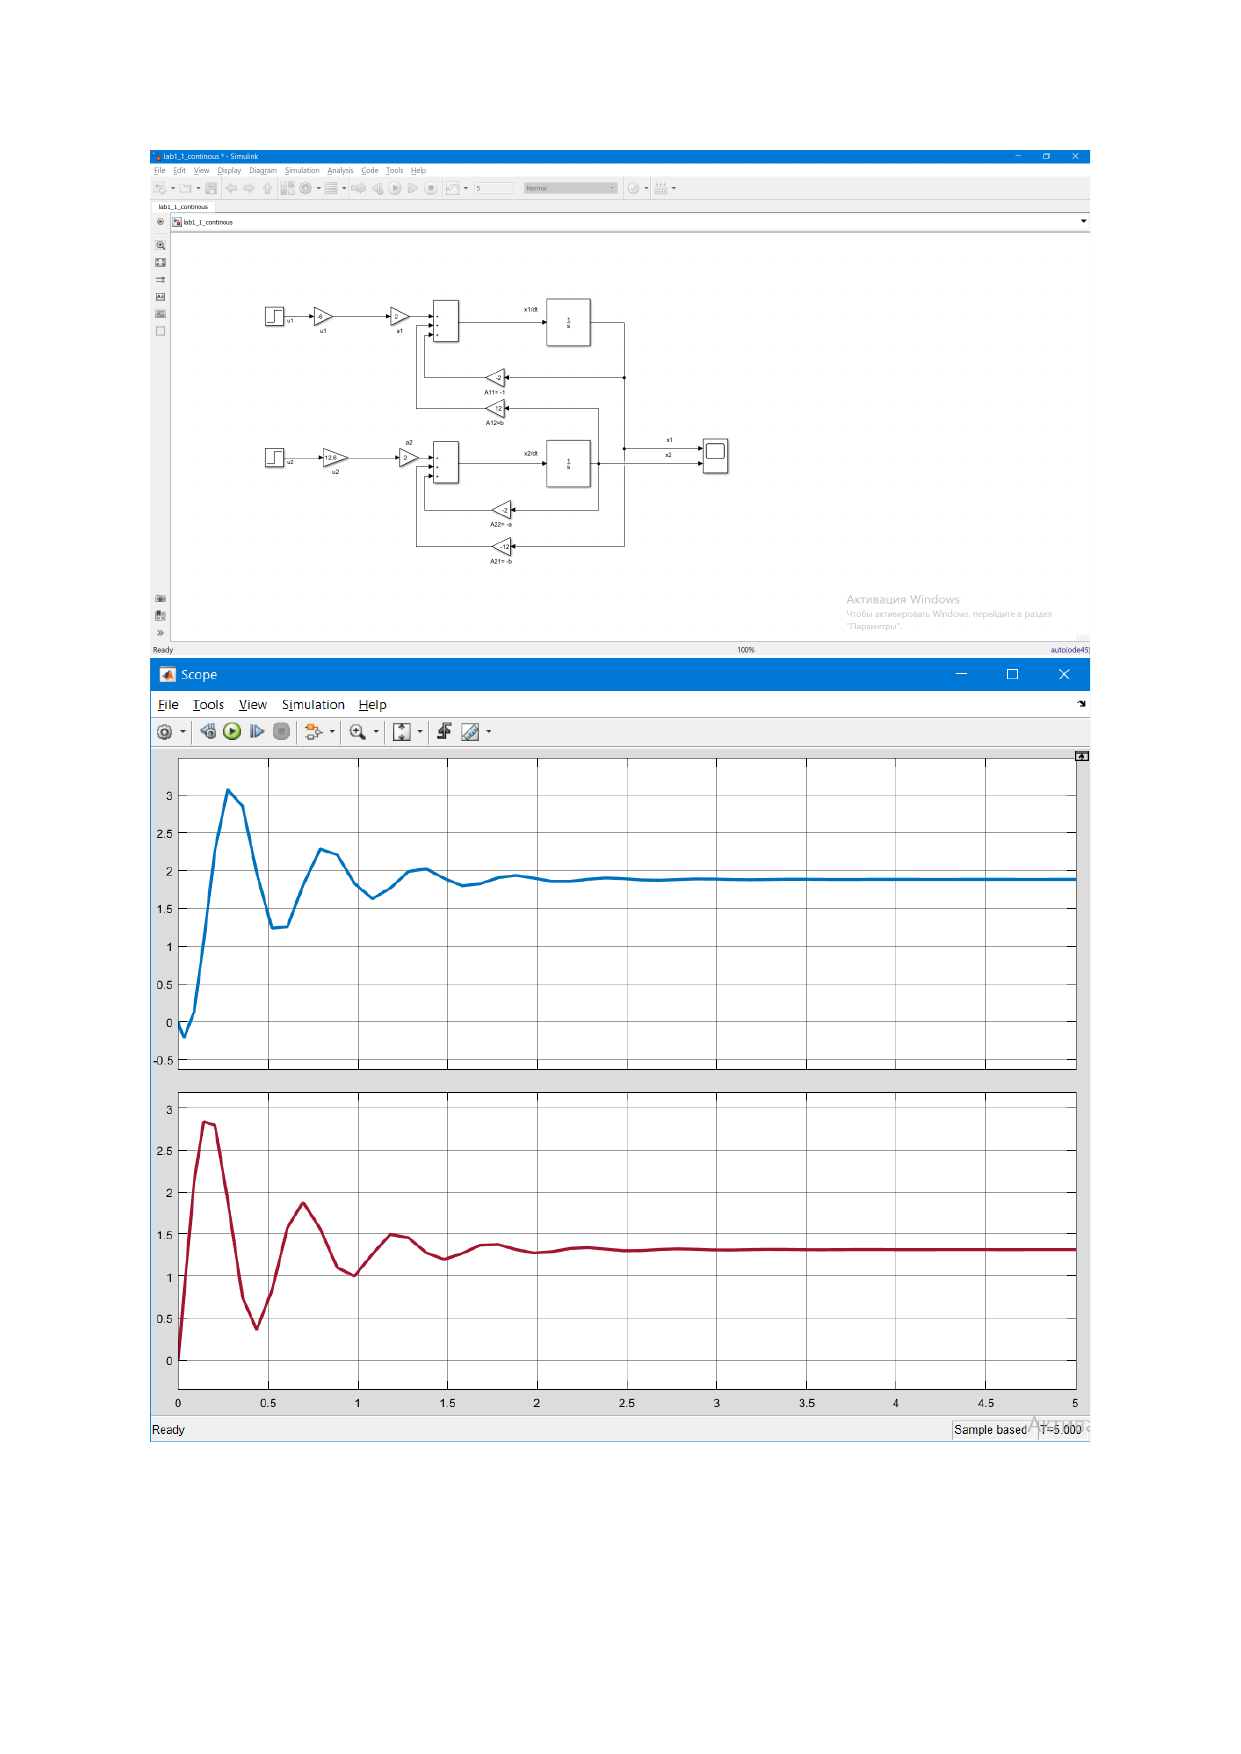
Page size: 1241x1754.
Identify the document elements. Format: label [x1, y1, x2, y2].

picture [150, 150, 1091, 655]
picture [150, 658, 1091, 1442]
